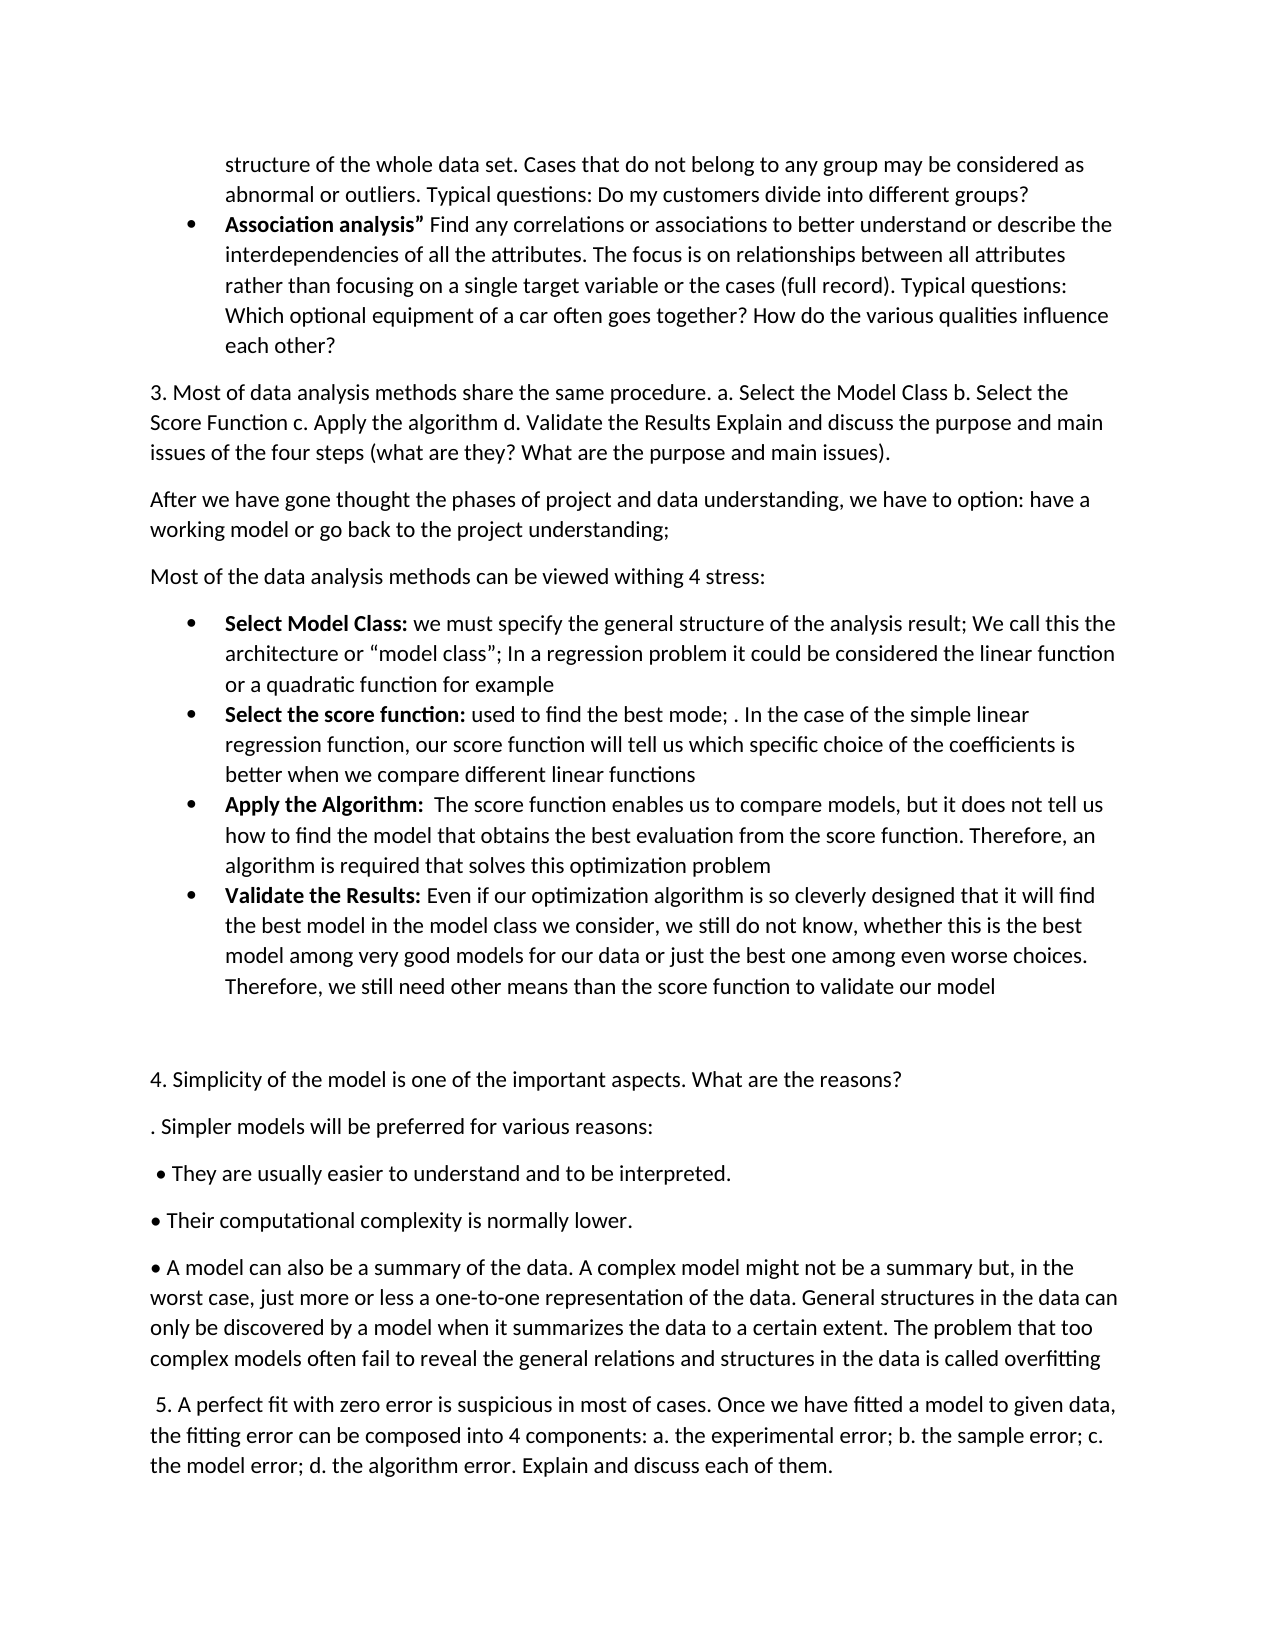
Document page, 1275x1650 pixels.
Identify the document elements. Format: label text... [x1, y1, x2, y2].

list Apply the Algorithm: The score function enables us to compare models, but it does not tell us how to find the model that obtains the best evaluation from the score function. Therefore, an algorithm is required that solves this optimization problem [187, 791, 1125, 879]
text • They are usually easier to understand and to be interpreted. [150, 1159, 1125, 1187]
text • Their computational complexity is normally lower. [150, 1206, 1125, 1234]
text 4. Simplicity of the model is one of the important aspects. What are the reasons? [150, 1066, 1125, 1094]
list Select the score function: used to find the best mode; . In the case of the simple linear regression function, our score function will tell us which specific choice of the coefficients is better when we compare different linear functions [187, 700, 1125, 788]
list Association analysis” Find any correlations or associations to better understand or describe the interdependencies of all the attributes. The focus is on relationships between all attributes rather than focusing on a single target variable or the cases (full record). Typical questions: Which optional equipment of a car often goes together? How do the various qualities influence each other? [187, 210, 1125, 359]
text . Simpler models will be preferred for various reasons: [150, 1112, 1125, 1141]
list Validate the Results: Even if our optimization algorithm is so cleverly designed that it will find the best model in the model class we consider, we still do not know, whether this is the best model among very good models for our data or just the best one among even worse choices. Therefore, we still need other means than the score function to validate our model [187, 881, 1125, 1000]
text 5. A perfect fit with zero error is suspicious in most of cases. Once we have fitted a model to given data, the fitting error can be composed into 4 components: a. the experimental error; b. the sample error; c. the model error; d. the algorithm error. Explain and discuss each of them. [150, 1391, 1125, 1479]
text 3. Most of data analysis methods share the same procedure. a. Select the Model Class b. Select the Score Function c. Apply the algorithm d. Validate the Results Explain and discuss the purpose and main issues of the four steps (what are they? What are the purpose and main issues). [150, 378, 1125, 467]
text Most of the data analysis methods can be viewed withing 4 stress: [150, 562, 1125, 591]
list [187, 150, 1125, 208]
text After we have gone thought the phases of project and data understanding, we have to option: have a working model or go back to the project understanding; [150, 485, 1125, 544]
text • A model can also be a summary of the data. A complex model might not be a summary but, in the worst case, just more or less a one-to-one representation of the data. General structures in the data can only be discovered by a model when it summarizes the data to a certain extent. The problem that too complex models often fail to reveal the general relations and structures in the data is called overfitting [150, 1253, 1125, 1372]
list Select Model Class: we must specify the general structure of the analysis result; We call this the architecture or “model class”; In a regression problem it could be considered the linear function or a quadratic function for example [187, 609, 1125, 698]
